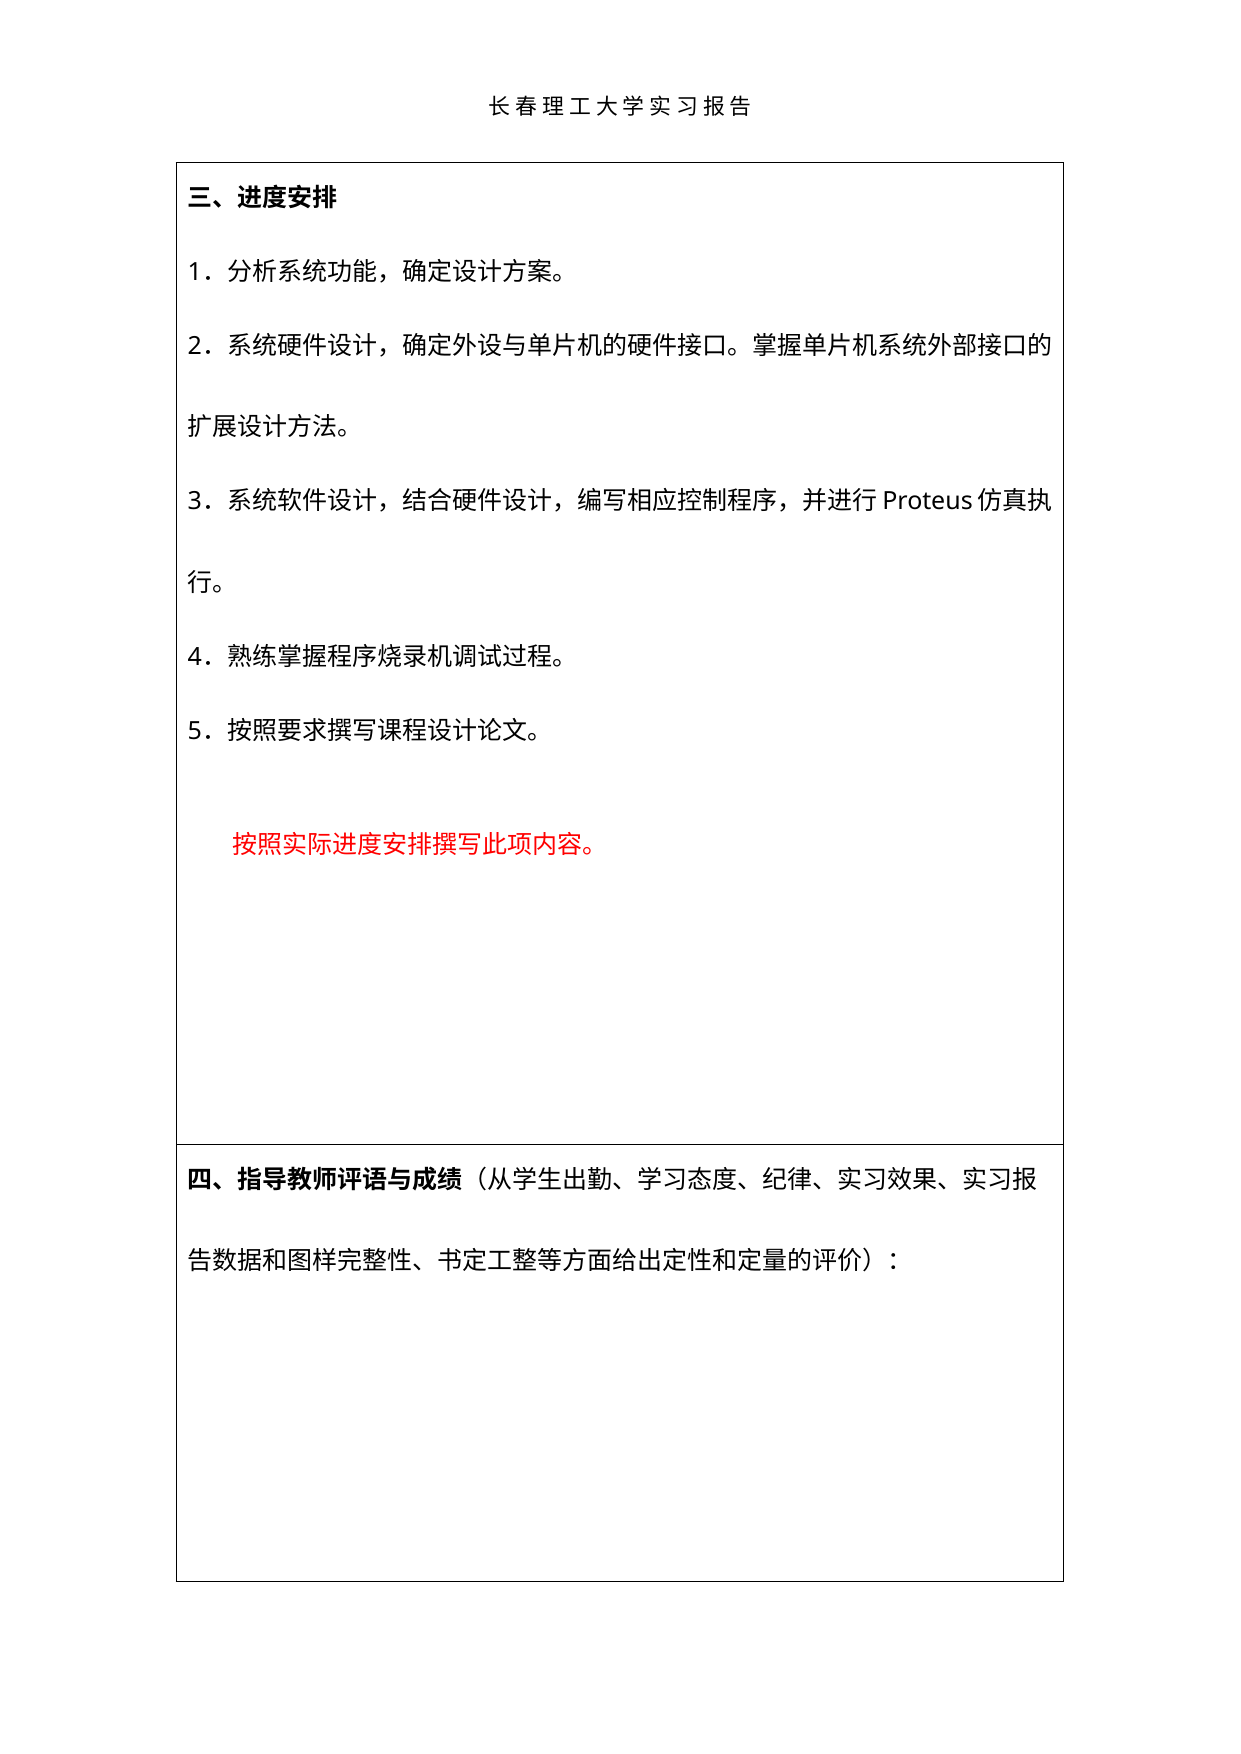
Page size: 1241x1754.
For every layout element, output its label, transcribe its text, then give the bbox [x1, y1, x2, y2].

table_cell 三、进度安排 1．分析系统功能，确定设计方案。 2．系统硬件设计，确定外设与单片机的硬件接口。掌握单片机系统外部接口的扩展设计方法。 3．系统软件设计，结合硬件设计，编写相应控制程序，并进行Proteus仿真执行。 4．熟练掌握程序烧录机调试过程。 5．按照要求撰写课程设计论文。 按照实际进度安排撰写此项内容。 [177, 163, 1063, 1144]
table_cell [177, 1145, 1063, 1581]
